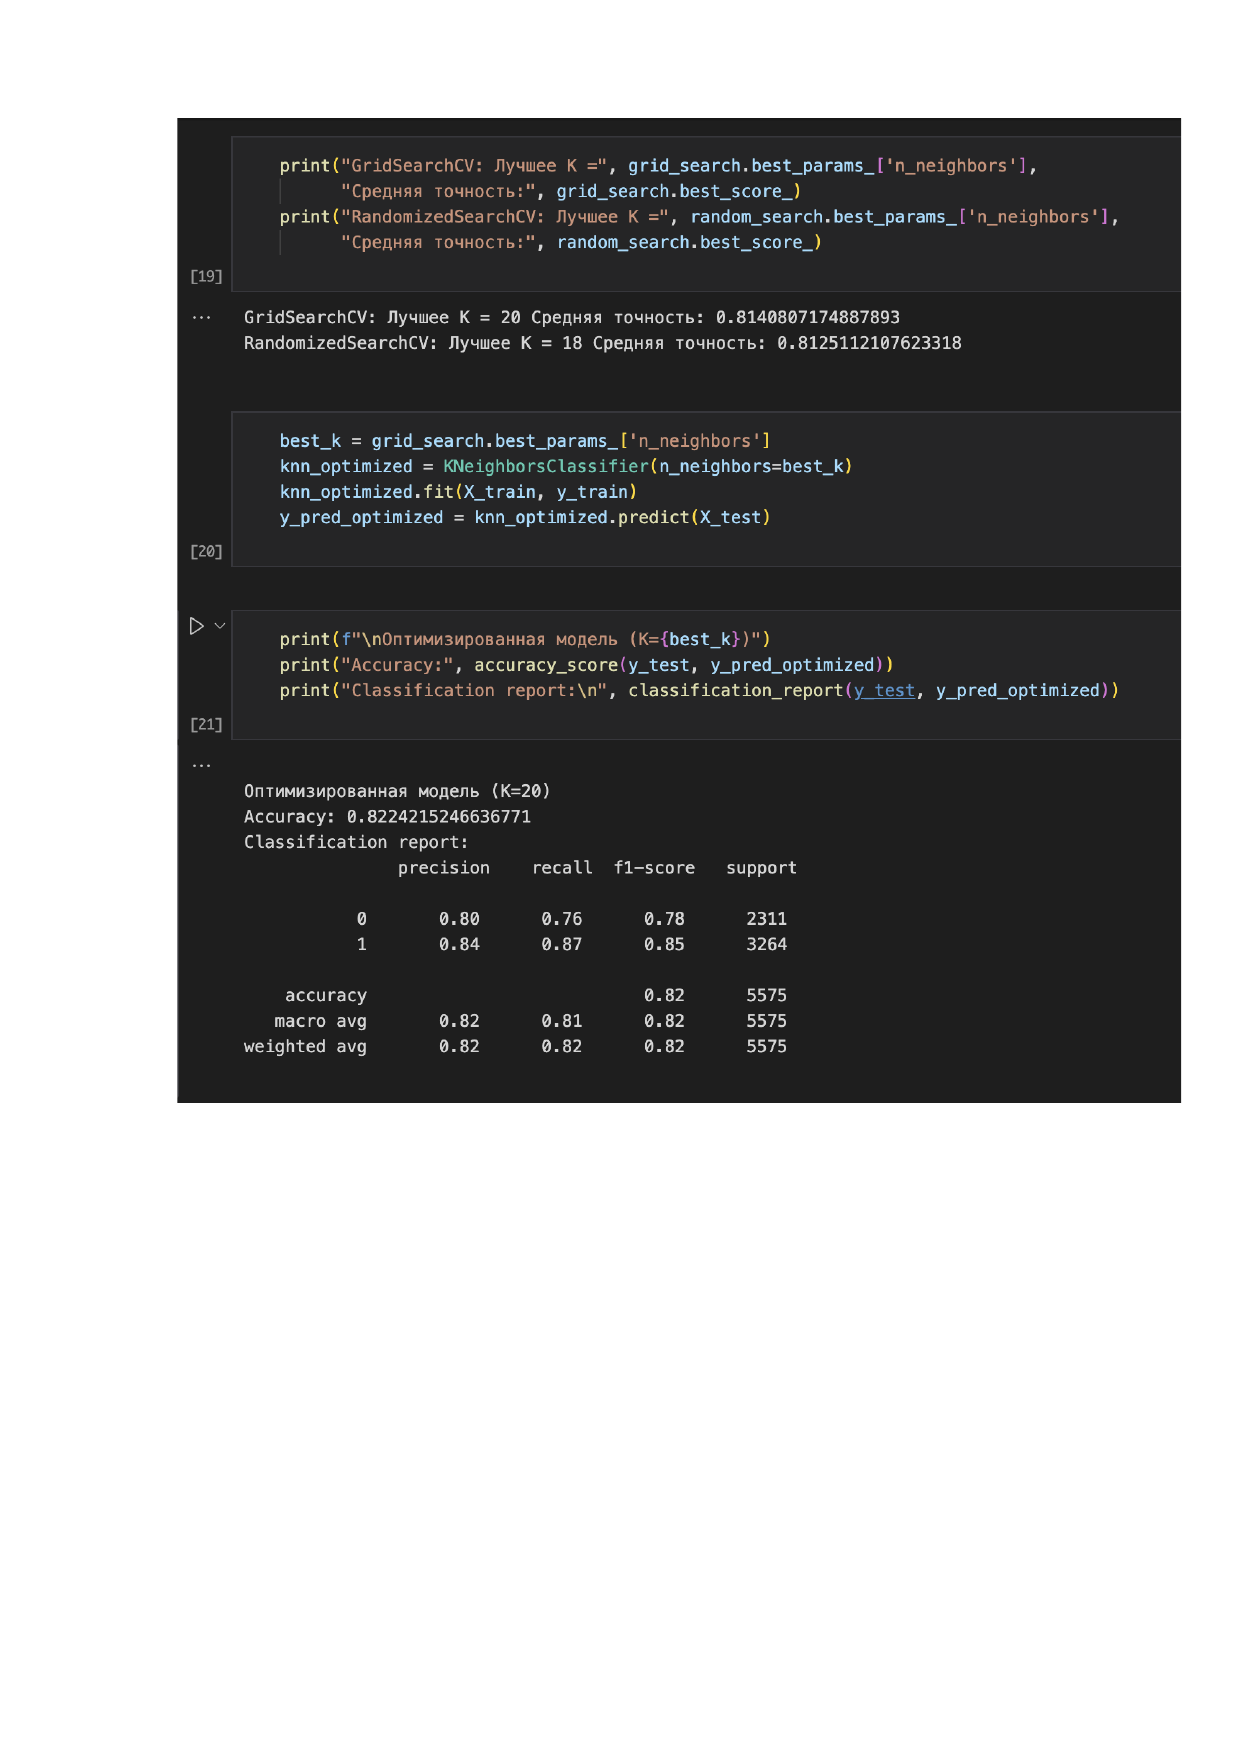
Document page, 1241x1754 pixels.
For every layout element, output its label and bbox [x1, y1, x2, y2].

picture [177, 118, 1182, 1103]
